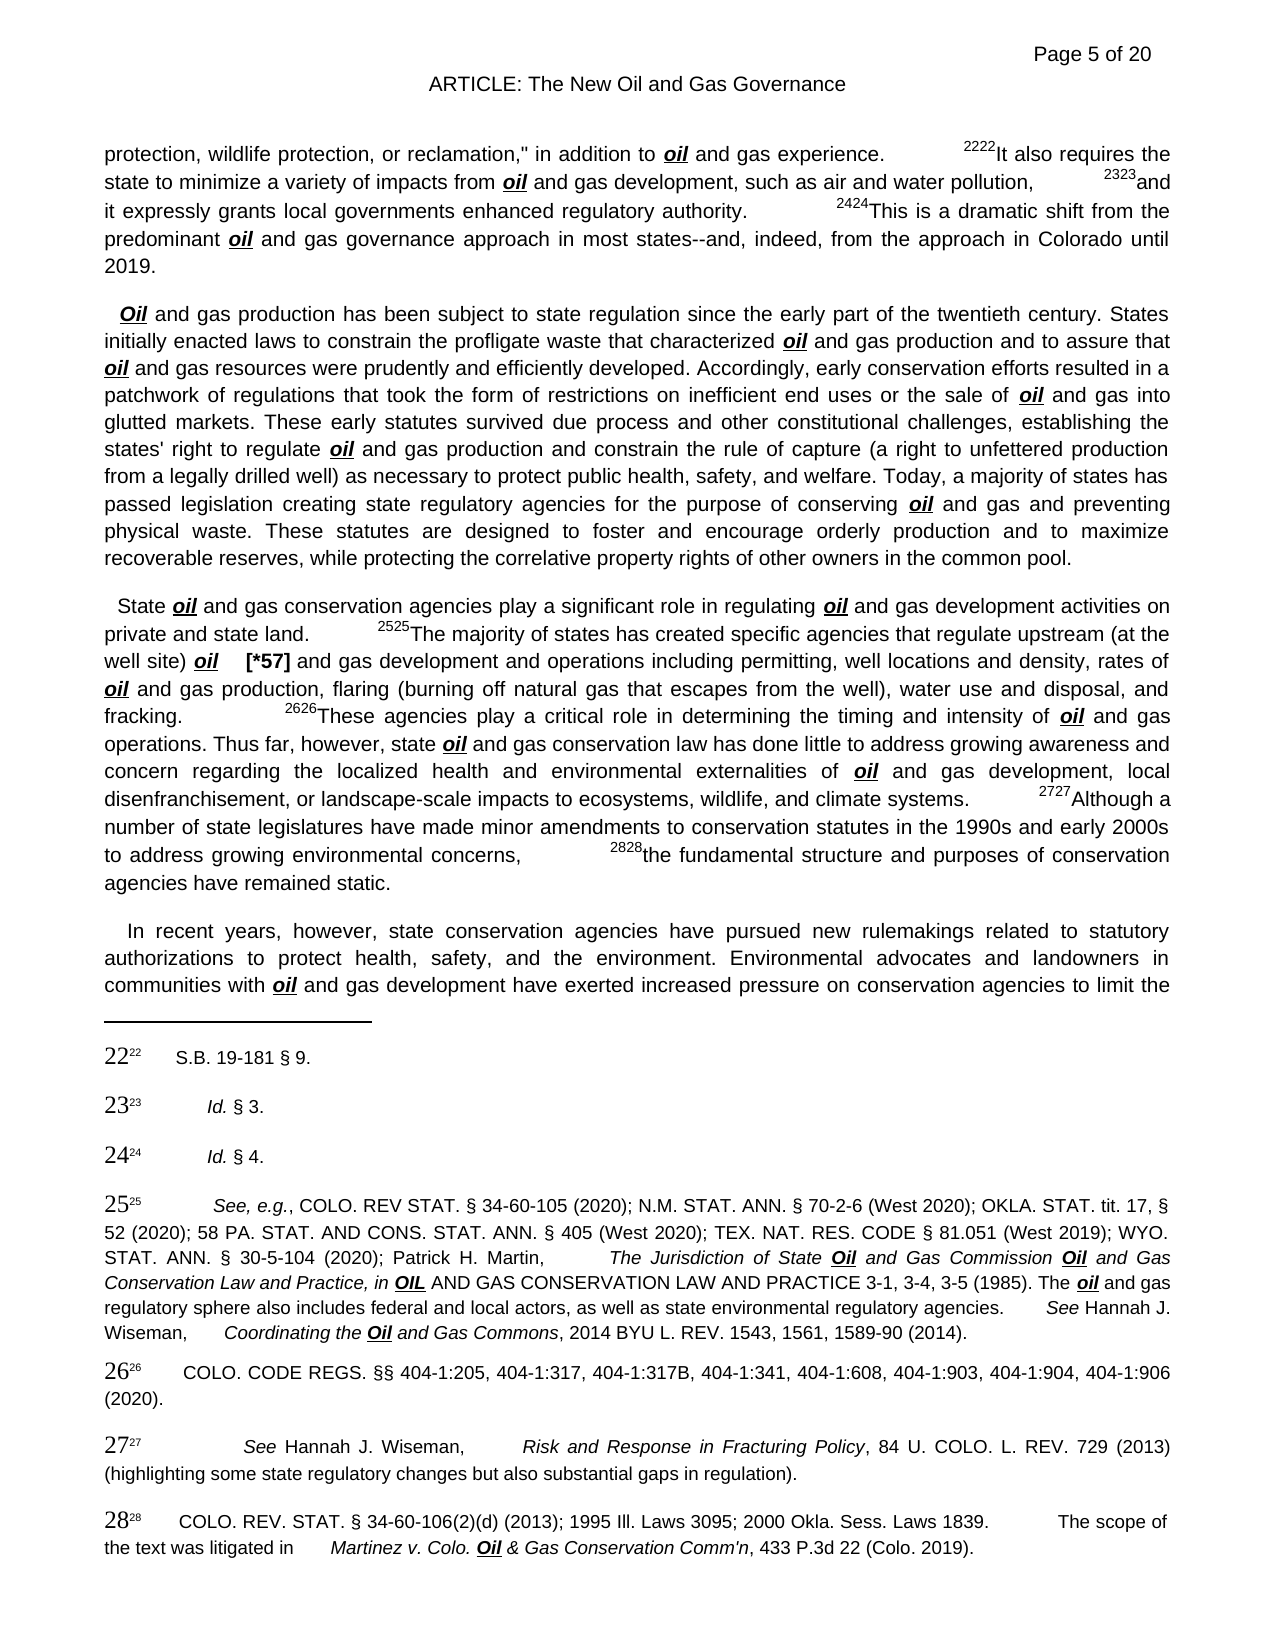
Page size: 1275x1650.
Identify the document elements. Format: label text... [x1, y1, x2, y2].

text Oil and gas production has been subject to state regulation since the early part of the twentieth century. States initially enacted laws to constrain the profligate waste that characterized oil and gas production and to assure that oil and gas resources were prudently and efficiently developed. Accordingly, early conservation efforts resulted in a patchwork of regulations that took the form of restrictions on inefficient end uses or the sale of oil and gas into glutted markets. These early statutes survived due process and other constitutional challenges, establishing the states' right to regulate oil and gas production and constrain the rule of capture (a right to unfettered production from a legally drilled well) as necessary to protect public health, safety, and welfare. Today, a majority of states has passed legislation creating state regulatory agencies for the purpose of conserving oil and gas and preventing physical waste. These statutes are designed to foster and encourage orderly production and to maximize recoverable reserves, while protecting the correlative property rights of other owners in the common pool. [104, 299, 1171, 569]
text In recent years, however, state conservation agencies have pursued new rulemakings related to statutory authorizations to protect health, safety, and the environment. Environmental advocates and landowners in communities with oil and gas development have exerted increased pressure on conservation agencies to limit the externalities of development. 29As a result, agencies have enacted new rules to create setbacks from homes, schools, public-recreation facilitates, and sensitive ecological areas. 30Conservation agencies verify compliance with surface and environmental protections as part of the drill permit process. 31Agency rules have also addressed latent safety concerns and required additional [*58] monitoring and reporting of development activities that pose environmental and safety risks such as hydraulic fracturing and flowline abandonment. 32 [104, 916, 1171, 997]
text In recent years, states have begun explicitly revising their oil and gas statutes to incorporate environmental principles. Colorado exemplifies this approach. In April 2019, Colorado's legislature radically overhauled its state oil and gas conservation statute and regulatory agency, 20mandating a substantial turn toward [*56] environmental conservation in a leading oil and gas state. 21Among other provisions, the bill requires members of the oil and gas regulatory agency to have experience in land-use planning and "environmental protection, wildlife protection, or reclamation," in addition to oil and gas experience. 22It also requires the state to minimize a variety of impacts from oil and gas development, such as air and water pollution, 23and it expressly grants local governments enhanced regulatory authority. 24This is a dramatic shift from the predominant oil and gas governance approach in most states--and, indeed, from the approach in Colorado until 2019. [104, 137, 1171, 278]
text State oil and gas conservation agencies play a significant role in regulating oil and gas development activities on private and state land. 25The majority of states has created specific agencies that regulate upstream (at the well site) oil [*57] and gas development and operations including permitting, well locations and density, rates of oil and gas production, flaring (burning off natural gas that escapes from the well), water use and disposal, and fracking. 26These agencies play a critical role in determining the timing and intensity of oil and gas operations. Thus far, however, state oil and gas conservation law has done little to address growing awareness and concern regarding the localized health and environmental externalities of oil and gas development, local disenfranchisement, or landscape-scale impacts to ecosystems, wildlife, and climate systems. 27Although a number of state legislatures have made minor amendments to conservation statutes in the 1990s and early 2000s to address growing environmental concerns, 28the fundamental structure and purposes of conservation agencies have remained static. [104, 590, 1171, 895]
